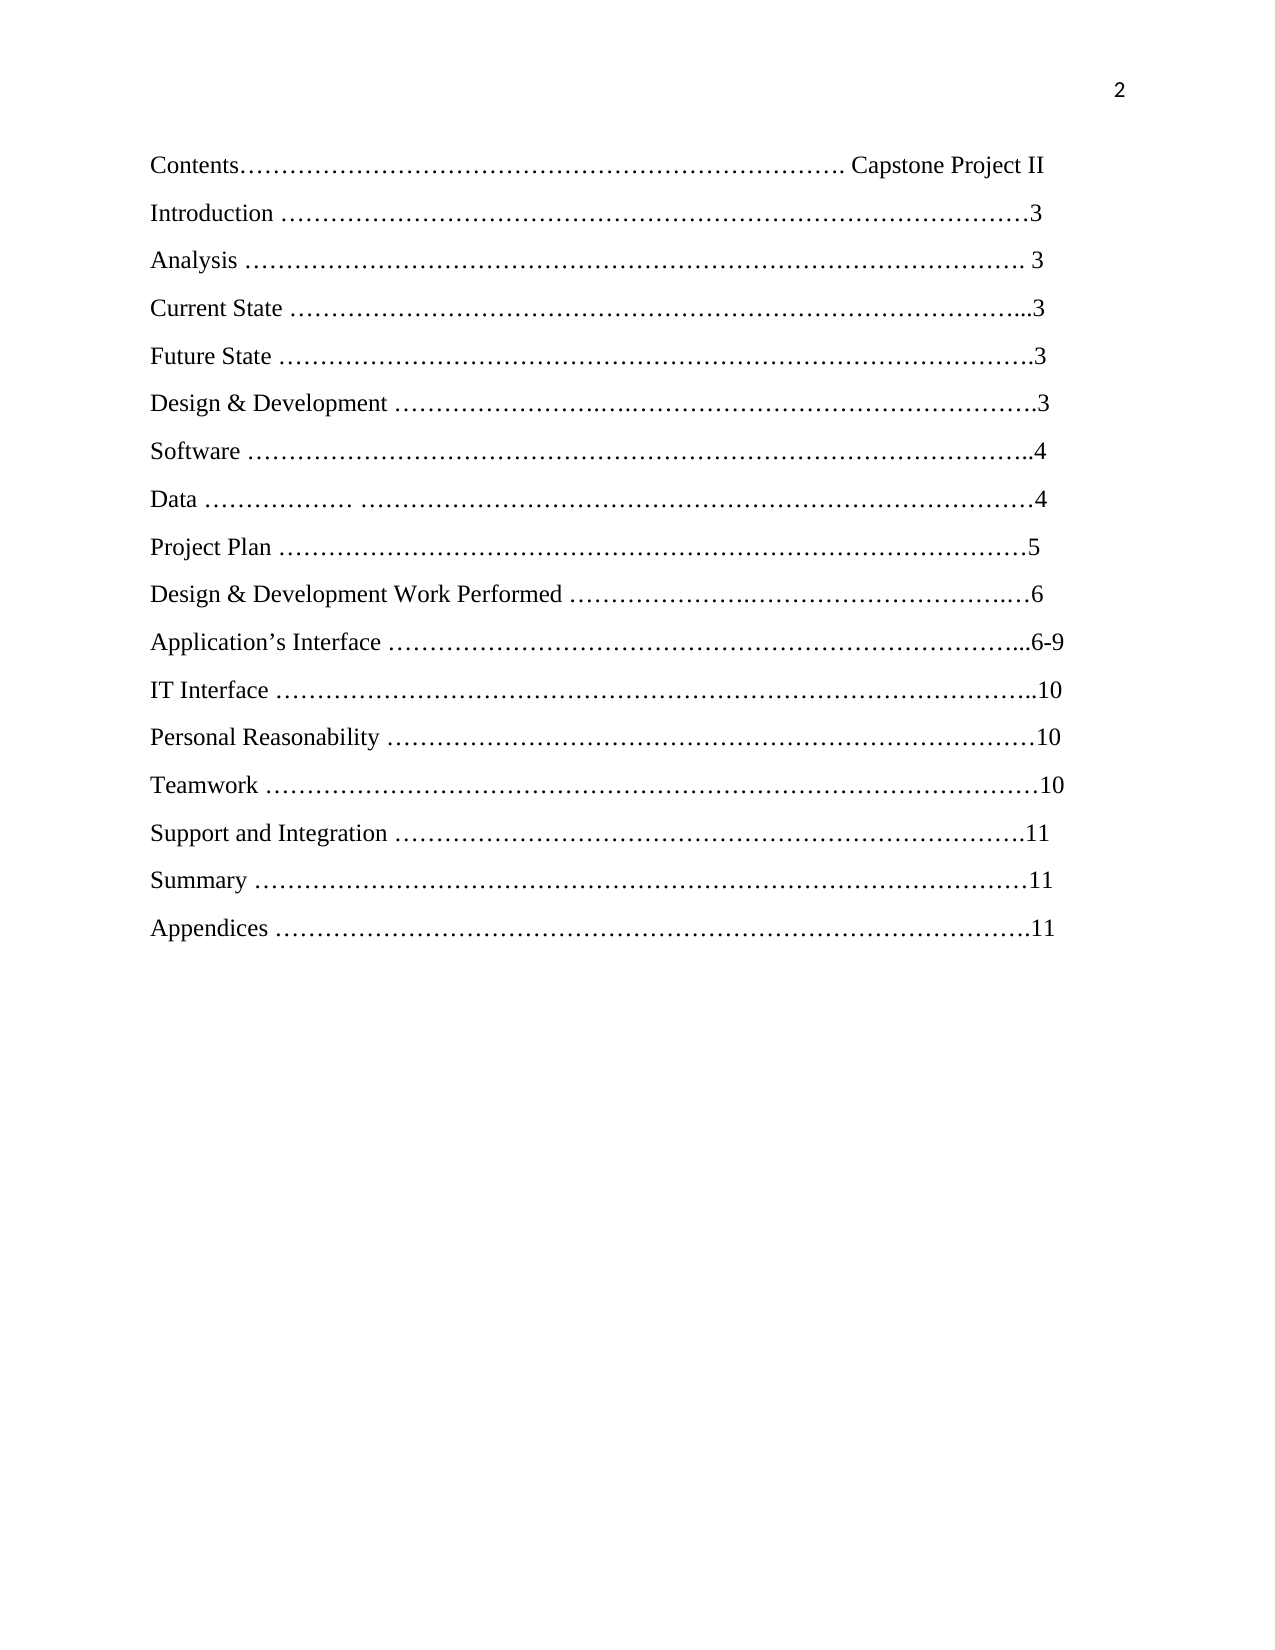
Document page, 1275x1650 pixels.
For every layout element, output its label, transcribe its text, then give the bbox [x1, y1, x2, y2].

text Design & Development Work Performed ………………….………………………….…6 [150, 579, 1125, 608]
text Future State ……………………………………………………………………………….3 [150, 341, 1125, 369]
text Analysis …………………………………………………………………………………. 3 [150, 245, 1125, 274]
text Project Plan ………………………………………………………………………………5 [150, 532, 1125, 560]
text Personal Reasonability ……………………………………………………………………10 [150, 722, 1125, 751]
text Design & Development …………………….….………………………………………….3 [150, 388, 1125, 417]
text Software …………………………………………………………………………………..4 [150, 436, 1125, 465]
text Data ……………… ………………………………………………………………………4 [150, 484, 1125, 513]
text Support and Integration ………………………………………………………………….11 [150, 818, 1125, 847]
text Current State ……………………………………………………………………………...3 [150, 293, 1125, 322]
text Summary …………………………………………………………………………………11 [150, 866, 1125, 894]
text Appendices ……………………………………………………………………………….11 [150, 913, 1125, 942]
text IT Interface ………………………………………………………………………………..10 [150, 675, 1125, 703]
text Contents………………………………………………………………. Capstone Project II [150, 150, 1125, 179]
text Application’s Interface …………………………………………………………………...6-9 [150, 627, 1125, 656]
text Teamwork …………………………………………………………………………………10 [150, 770, 1125, 799]
text Introduction ………………………………………………………………………………3 [150, 198, 1125, 226]
